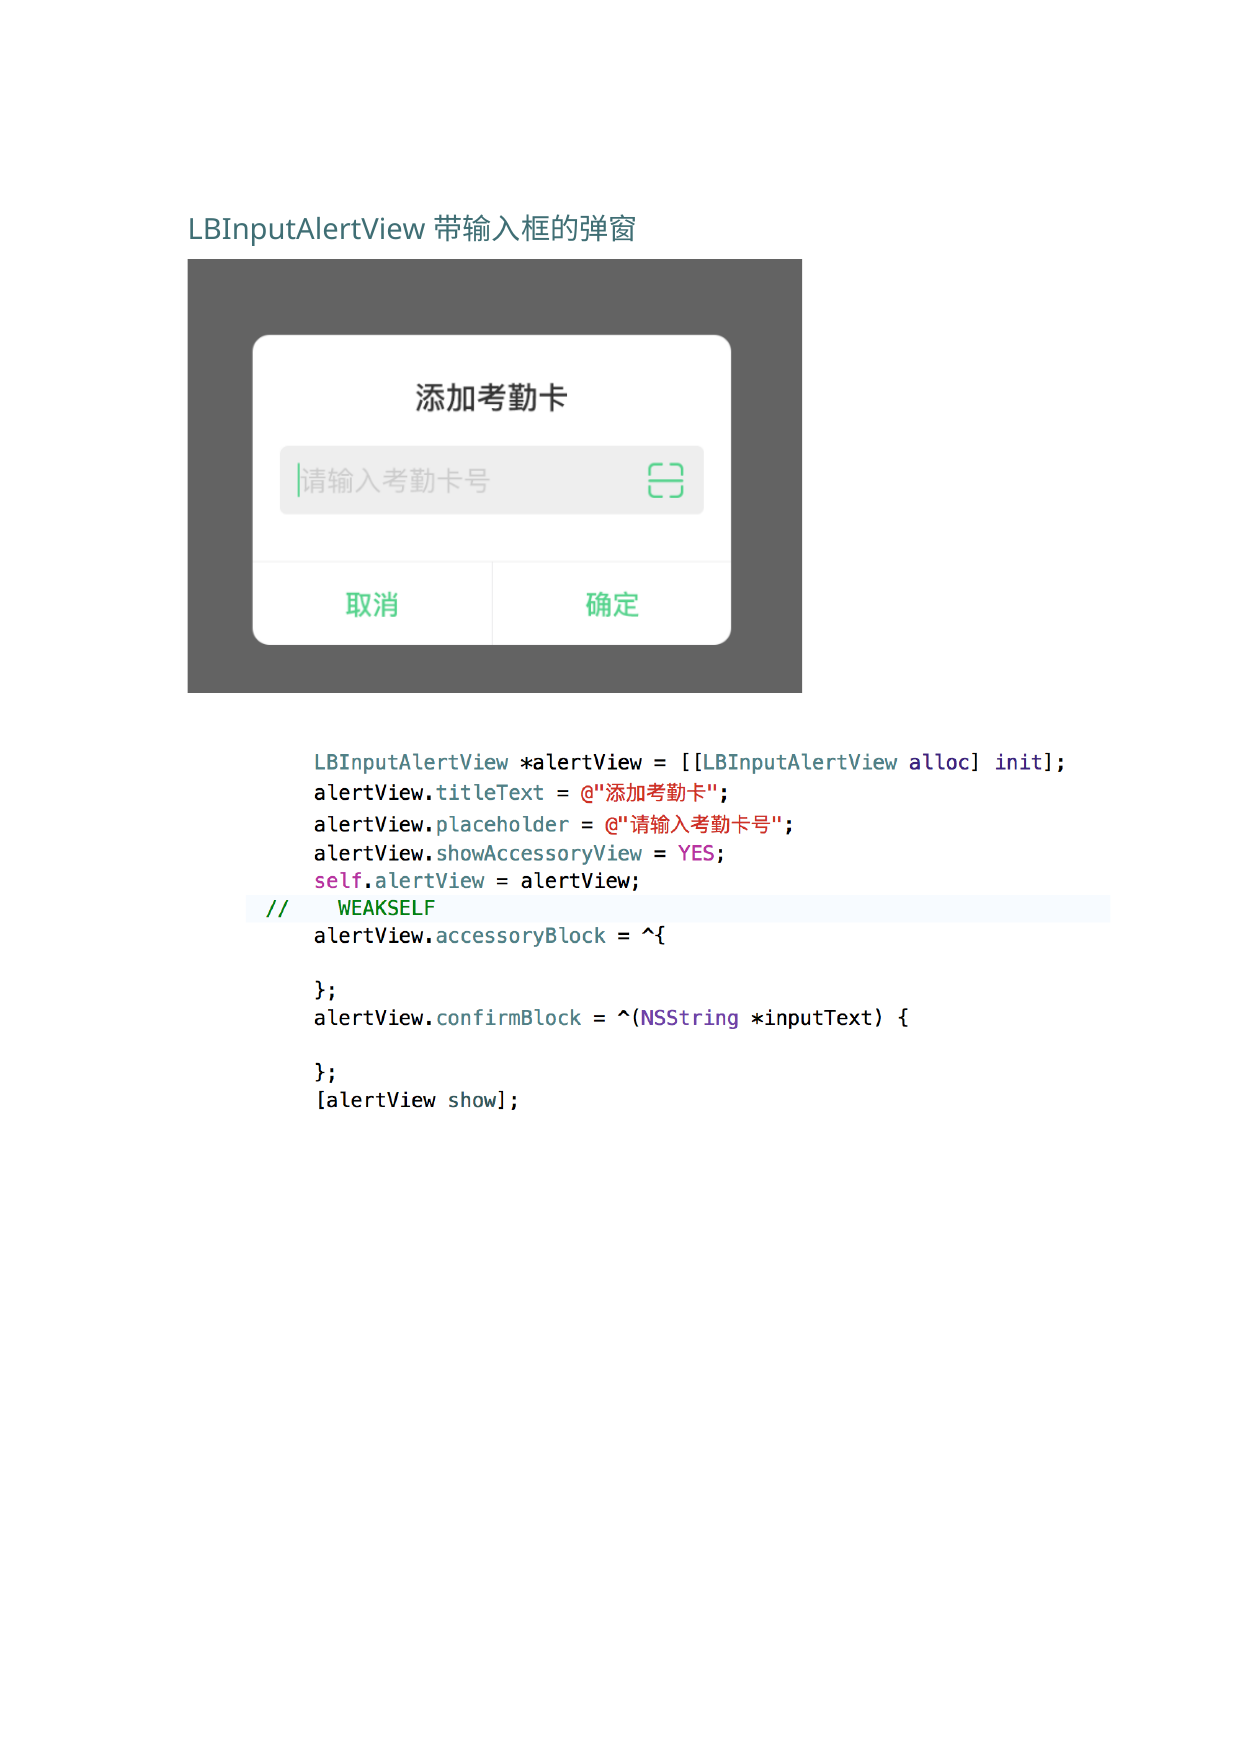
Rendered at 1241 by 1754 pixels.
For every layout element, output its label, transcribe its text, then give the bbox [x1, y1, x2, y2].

text LBInputAlertView 带输入框的弹窗 [187, 194, 1053, 259]
picture [245, 747, 1111, 1117]
picture [187, 259, 803, 693]
